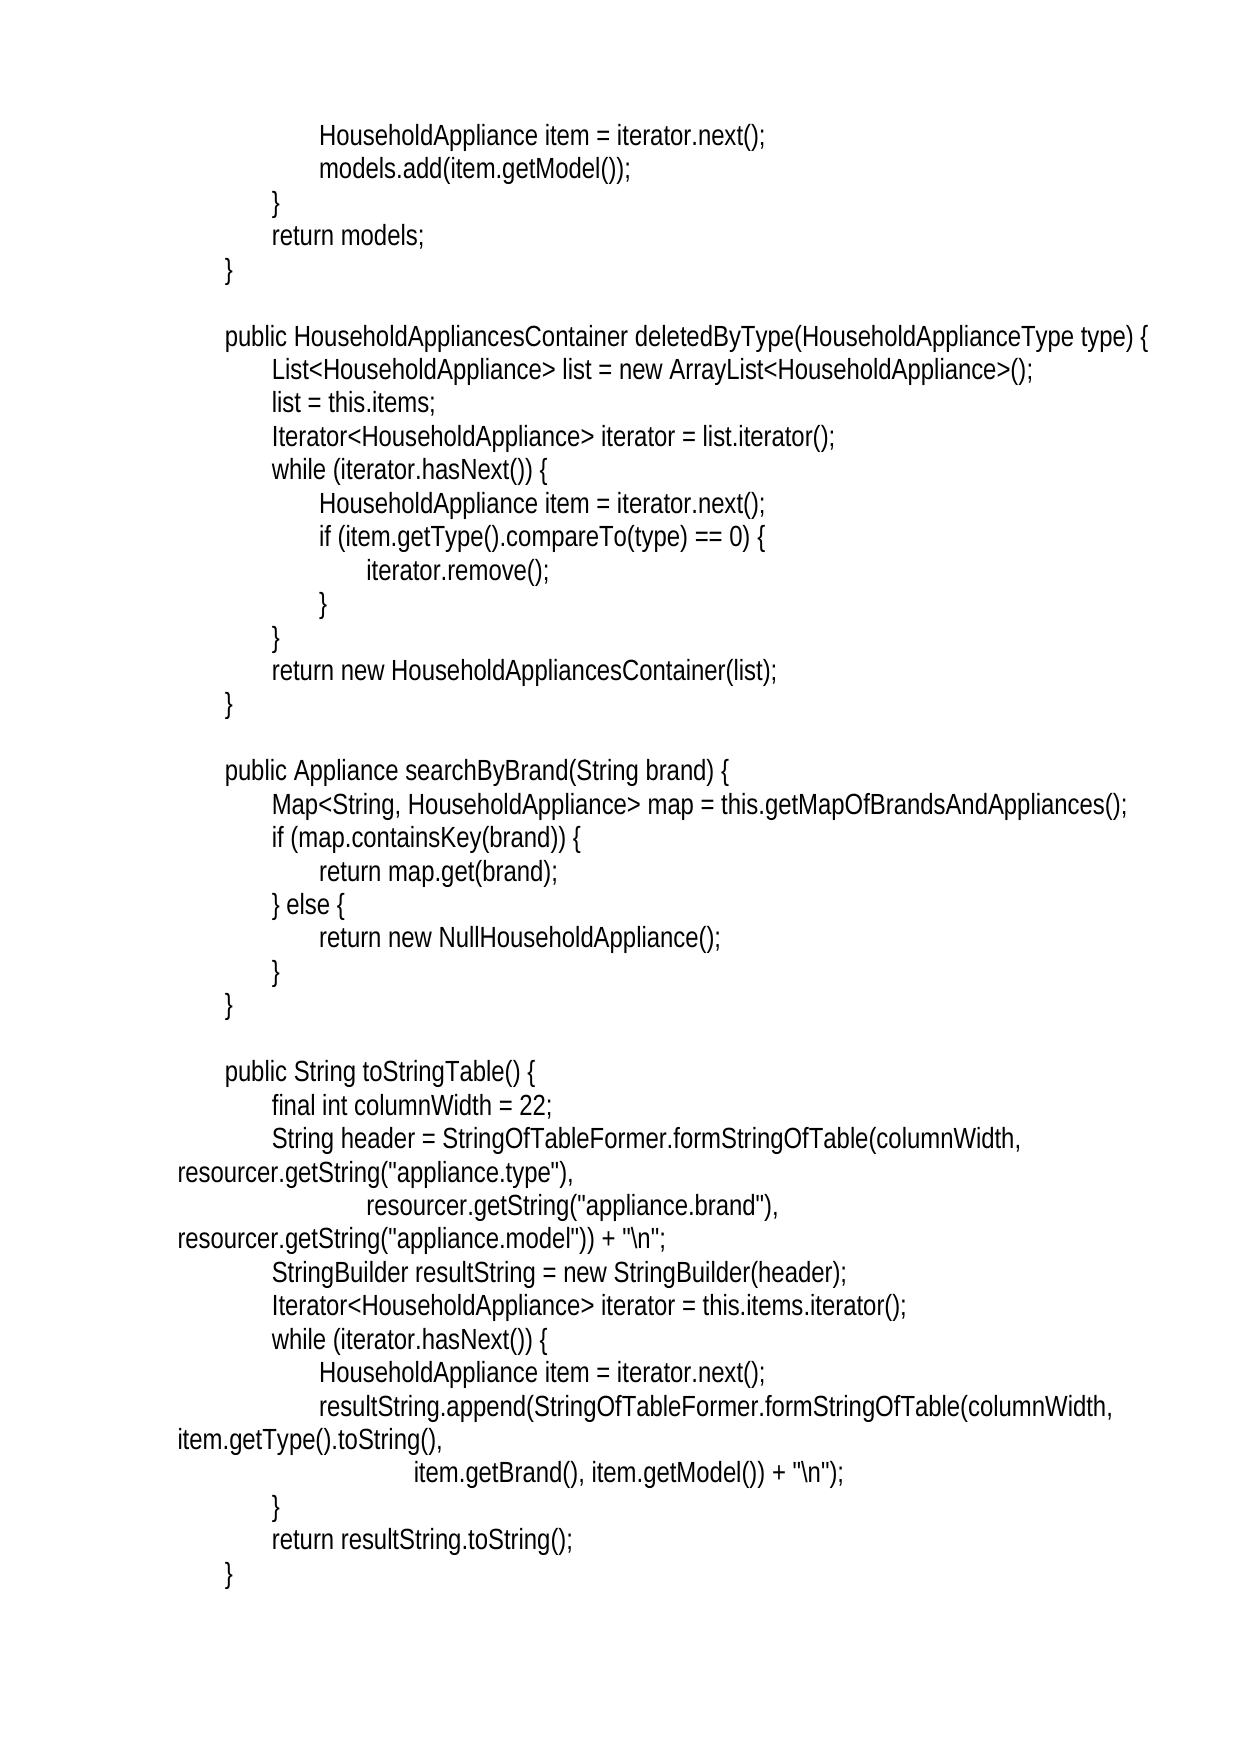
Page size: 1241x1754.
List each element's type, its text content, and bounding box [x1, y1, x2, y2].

text String header = StringOfTableFormer.formStringOfTable(columnWidth, resourcer.getString("appliance.type"), [177, 1121, 1152, 1188]
text Iterator<HouseholdAppliance> iterator = list.iterator(); [177, 419, 1152, 452]
text resourcer.getString("appliance.brand"), resourcer.getString("appliance.model")) + "\n"; [177, 1188, 1152, 1255]
text return new NullHouseholdAppliance(); [177, 921, 1152, 954]
text return map.get(brand); [177, 854, 1152, 887]
text } [177, 252, 1152, 285]
text while (iterator.hasNext()) { [177, 1322, 1152, 1355]
text } [177, 954, 1152, 987]
text } else { [177, 887, 1152, 921]
text return resultString.toString(); [177, 1522, 1152, 1556]
text if (item.getType().compareTo(type) == 0) { [177, 519, 1152, 553]
text HouseholdAppliance item = iterator.next(); [177, 486, 1152, 519]
text HouseholdAppliance item = iterator.next(); [177, 118, 1152, 152]
text return models; [177, 218, 1152, 252]
text } [177, 1556, 1152, 1589]
text models.add(item.getModel()); [177, 152, 1152, 185]
text item.getBrand(), item.getModel()) + "\n"); [177, 1456, 1152, 1489]
text List<HouseholdAppliance> list = new ArrayList<HouseholdAppliance>(); [177, 352, 1152, 386]
text Iterator<HouseholdAppliance> iterator = this.items.iterator(); [177, 1288, 1152, 1322]
text public String toStringTable() { [177, 1054, 1152, 1088]
text public Appliance searchByBrand(String brand) { [177, 753, 1152, 787]
text Map<String, HouseholdAppliance> map = this.getMapOfBrandsAndAppliances(); [177, 787, 1152, 820]
text list = this.items; [177, 386, 1152, 419]
text HouseholdAppliance item = iterator.next(); [177, 1355, 1152, 1389]
text } [177, 586, 1152, 620]
text } [177, 1489, 1152, 1522]
text return new HouseholdAppliancesContainer(list); [177, 653, 1152, 687]
text } [177, 687, 1152, 720]
text StringBuilder resultString = new StringBuilder(header); [177, 1255, 1152, 1288]
text final int columnWidth = 22; [177, 1088, 1152, 1121]
text if (map.containsKey(brand)) { [177, 820, 1152, 854]
text while (iterator.hasNext()) { [177, 452, 1152, 486]
text } [177, 620, 1152, 653]
text } [177, 185, 1152, 218]
text } [177, 987, 1152, 1021]
text public HouseholdAppliancesContainer deletedByType(HouseholdApplianceType type) { [177, 319, 1152, 352]
text resultString.append(StringOfTableFormer.formStringOfTable(columnWidth, item.getType().toString(), [177, 1389, 1152, 1456]
text iterator.remove(); [177, 553, 1152, 586]
